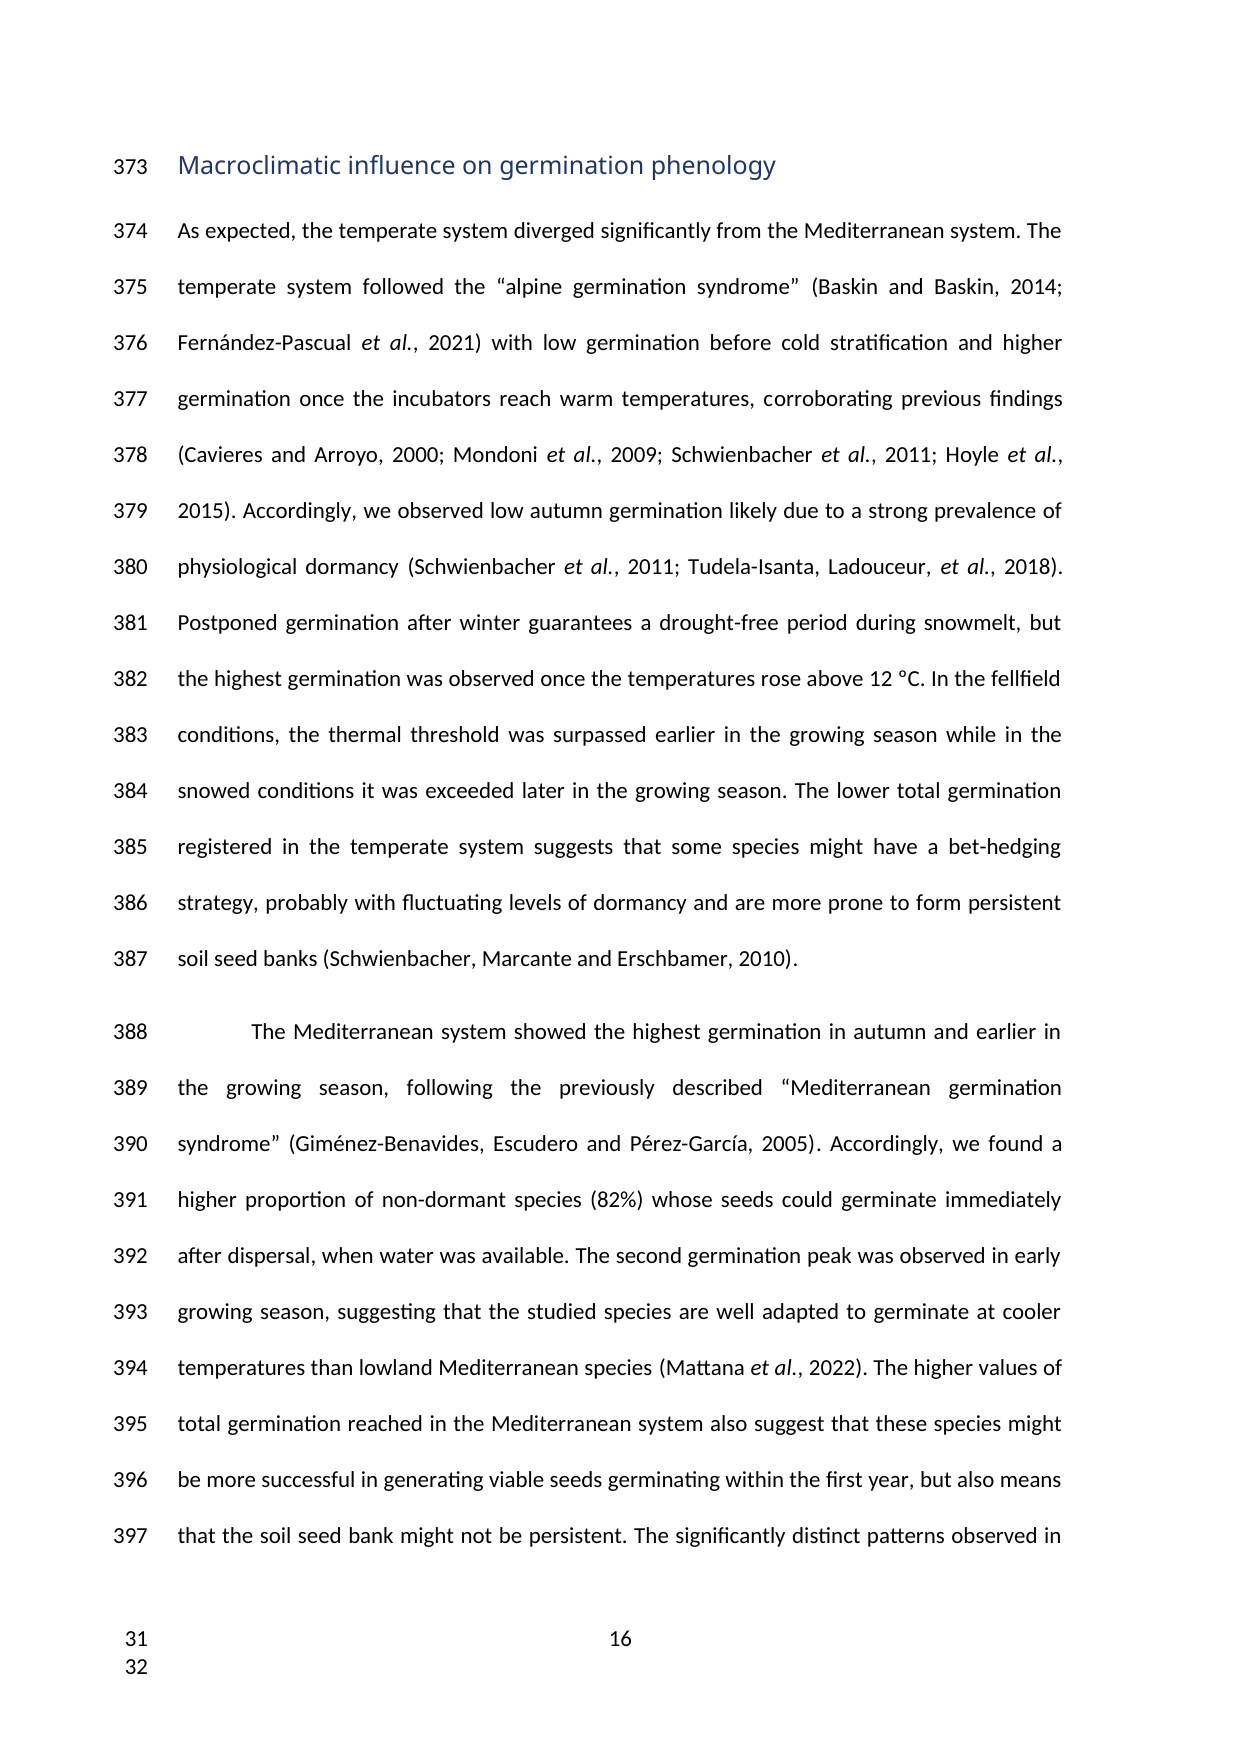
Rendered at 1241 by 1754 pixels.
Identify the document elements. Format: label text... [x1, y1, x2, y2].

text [177, 1017, 1063, 1549]
text As expected, the temperate system diverged significantly from the Mediterranean system. The temperate system followed the “alpine germination syndrome” (Baskin and Baskin, 2014; Fernández-Pascual et al., 2021) with low germination before cold stratification and higher germination once the incubators reach warm temperatures, corroborating previous findings (Cavieres and Arroyo, 2000; Mondoni et al., 2009; Schwienbacher et al., 2011; Hoyle et al., 2015). Accordingly, we observed low autumn germination likely due to a strong prevalence of physiological dormancy (Schwienbacher et al., 2011; Tudela-Isanta, Ladouceur, et al., 2018). Postponed germination after winter guarantees a drought-free period during snowmelt, but the highest germination was observed once the temperatures rose above 12 ºC. In the fellfield conditions, the thermal threshold was surpassed earlier in the growing season while in the snowed conditions it was exceeded later in the growing season. The lower total germination registered in the temperate system suggests that some species might have a bet-hedging strategy, probably with fluctuating levels of dormancy and are more prone to form persistent soil seed banks (Schwienbacher, Marcante and Erschbamer, 2010). [177, 216, 1063, 972]
subtitle Macroclimatic influence on germination phenology [177, 148, 1063, 182]
